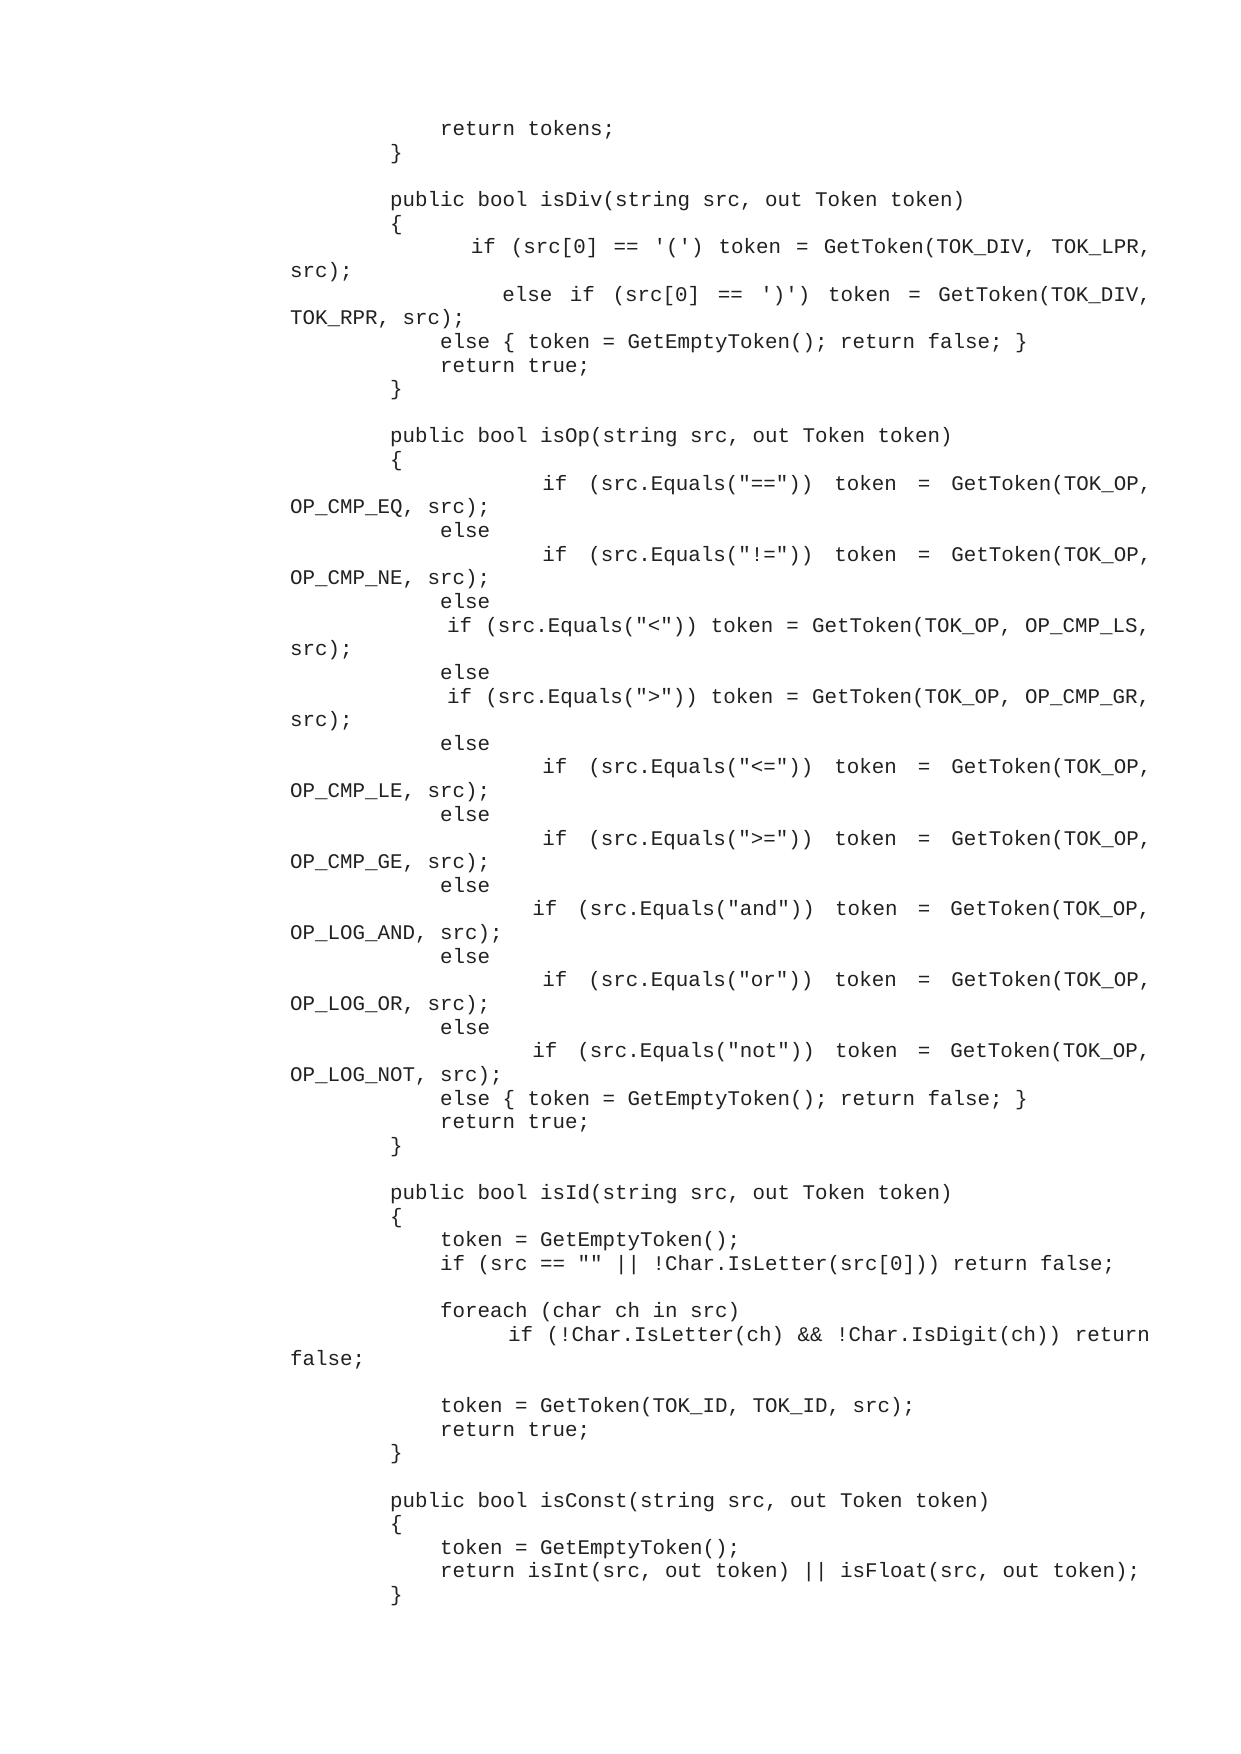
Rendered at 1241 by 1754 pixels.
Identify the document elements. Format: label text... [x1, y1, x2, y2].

list else [290, 662, 1152, 686]
list token = GetEmptyToken(); [290, 1229, 1152, 1253]
list token = GetEmptyToken(); [290, 1537, 1152, 1561]
list else [290, 946, 1152, 969]
list else { token = GetEmptyToken(); return false; } [290, 331, 1152, 354]
list else [290, 875, 1152, 898]
list } [290, 1584, 1152, 1608]
list token = GetToken(TOK_ID, TOK_ID, src); [290, 1395, 1152, 1419]
list { [290, 449, 1152, 473]
list } [290, 1135, 1152, 1158]
list else [290, 804, 1152, 827]
list public bool isOp(string src, out Token token) [290, 426, 1152, 449]
list else [290, 1017, 1152, 1040]
list else if (src[0] == ')') token = GetToken(TOK_DIV, TOK_RPR, src); [290, 284, 1152, 331]
list return true; [290, 354, 1152, 378]
list if (src.Equals("==")) token = GetToken(TOK_OP, OP_CMP_EQ, src); [290, 473, 1152, 520]
list public bool isConst(string src, out Token token) [290, 1489, 1152, 1513]
list } [290, 378, 1152, 402]
list if (src.Equals("or")) token = GetToken(TOK_OP, OP_LOG_OR, src); [290, 969, 1152, 1017]
list if (src == "" || !Char.IsLetter(src[0])) return false; [290, 1253, 1152, 1277]
list if (src.Equals("and")) token = GetToken(TOK_OP, OP_LOG_AND, src); [290, 898, 1152, 946]
list if (src.Equals(">=")) token = GetToken(TOK_OP, OP_CMP_GE, src); [290, 827, 1152, 875]
list { [290, 1206, 1152, 1229]
list } [290, 1442, 1152, 1466]
list foreach (char ch in src) [290, 1300, 1152, 1324]
list if (src.Equals("!=")) token = GetToken(TOK_OP, OP_CMP_NE, src); [290, 544, 1152, 591]
list else [290, 591, 1152, 615]
list if (src.Equals("<")) token = GetToken(TOK_OP, OP_CMP_LS, src); [290, 615, 1152, 662]
list { [290, 213, 1152, 236]
list return true; [290, 1111, 1152, 1135]
list return true; [290, 1419, 1152, 1442]
list if (!Char.IsLetter(ch) && !Char.IsDigit(ch)) return false; [290, 1324, 1152, 1371]
list return isInt(src, out token) || isFloat(src, out token); [290, 1561, 1152, 1584]
list public bool isDiv(string src, out Token token) [290, 189, 1152, 213]
list else [290, 520, 1152, 544]
list return tokens; [290, 118, 1152, 142]
list if (src[0] == '(') token = GetToken(TOK_DIV, TOK_LPR, src); [290, 236, 1152, 284]
list if (src.Equals("not")) token = GetToken(TOK_OP, OP_LOG_NOT, src); [290, 1040, 1152, 1088]
list else { token = GetEmptyToken(); return false; } [290, 1088, 1152, 1111]
list { [290, 1513, 1152, 1537]
list } [290, 142, 1152, 165]
list else [290, 733, 1152, 757]
list if (src.Equals(">")) token = GetToken(TOK_OP, OP_CMP_GR, src); [290, 686, 1152, 733]
list if (src.Equals("<=")) token = GetToken(TOK_OP, OP_CMP_LE, src); [290, 757, 1152, 804]
list public bool isId(string src, out Token token) [290, 1182, 1152, 1206]
